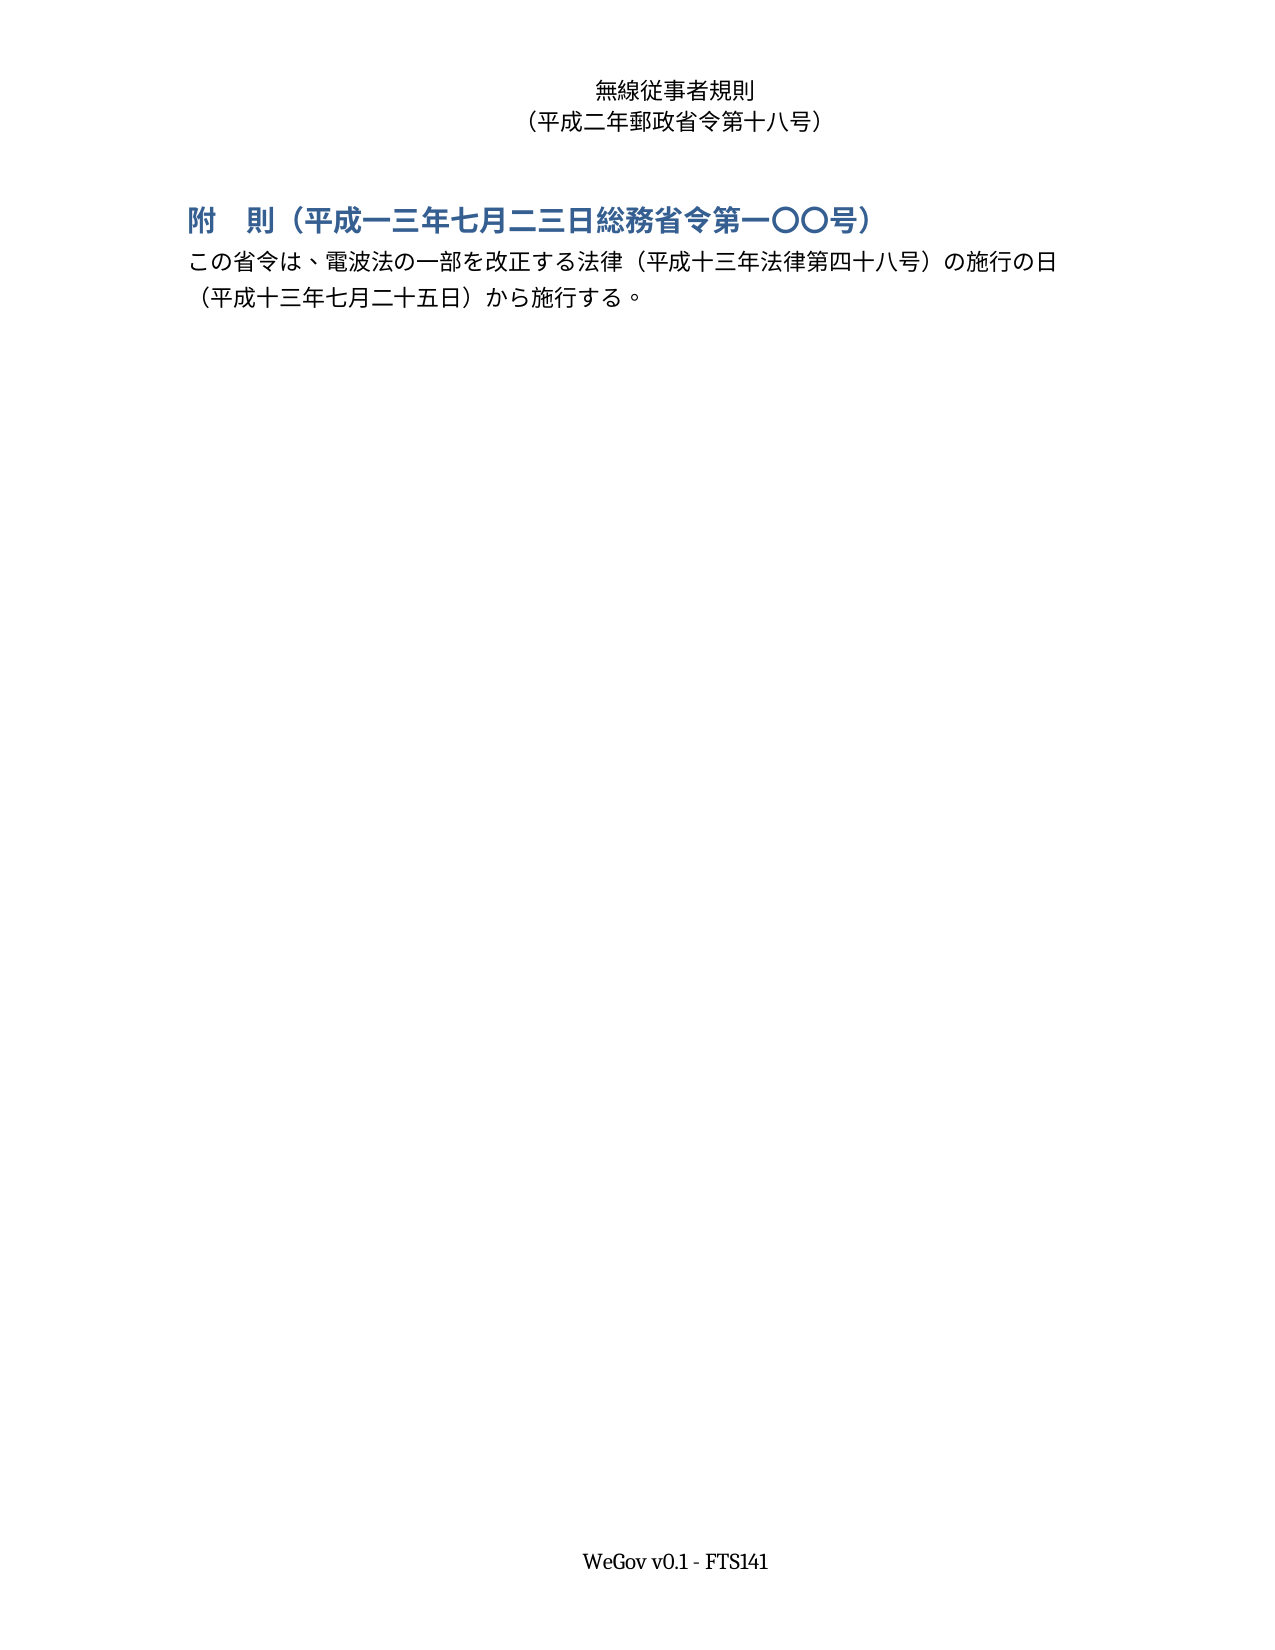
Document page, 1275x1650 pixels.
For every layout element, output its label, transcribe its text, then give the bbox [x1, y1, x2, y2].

text この省令は、電波法の一部を改正する法律（平成十三年法律第四十八号）の施行の日（平成十三年七月二十五日）から施行する。 [187, 246, 1087, 313]
subtitle 附 則（平成一三年七月二三日総務省令第一〇〇号） [187, 200, 1087, 240]
